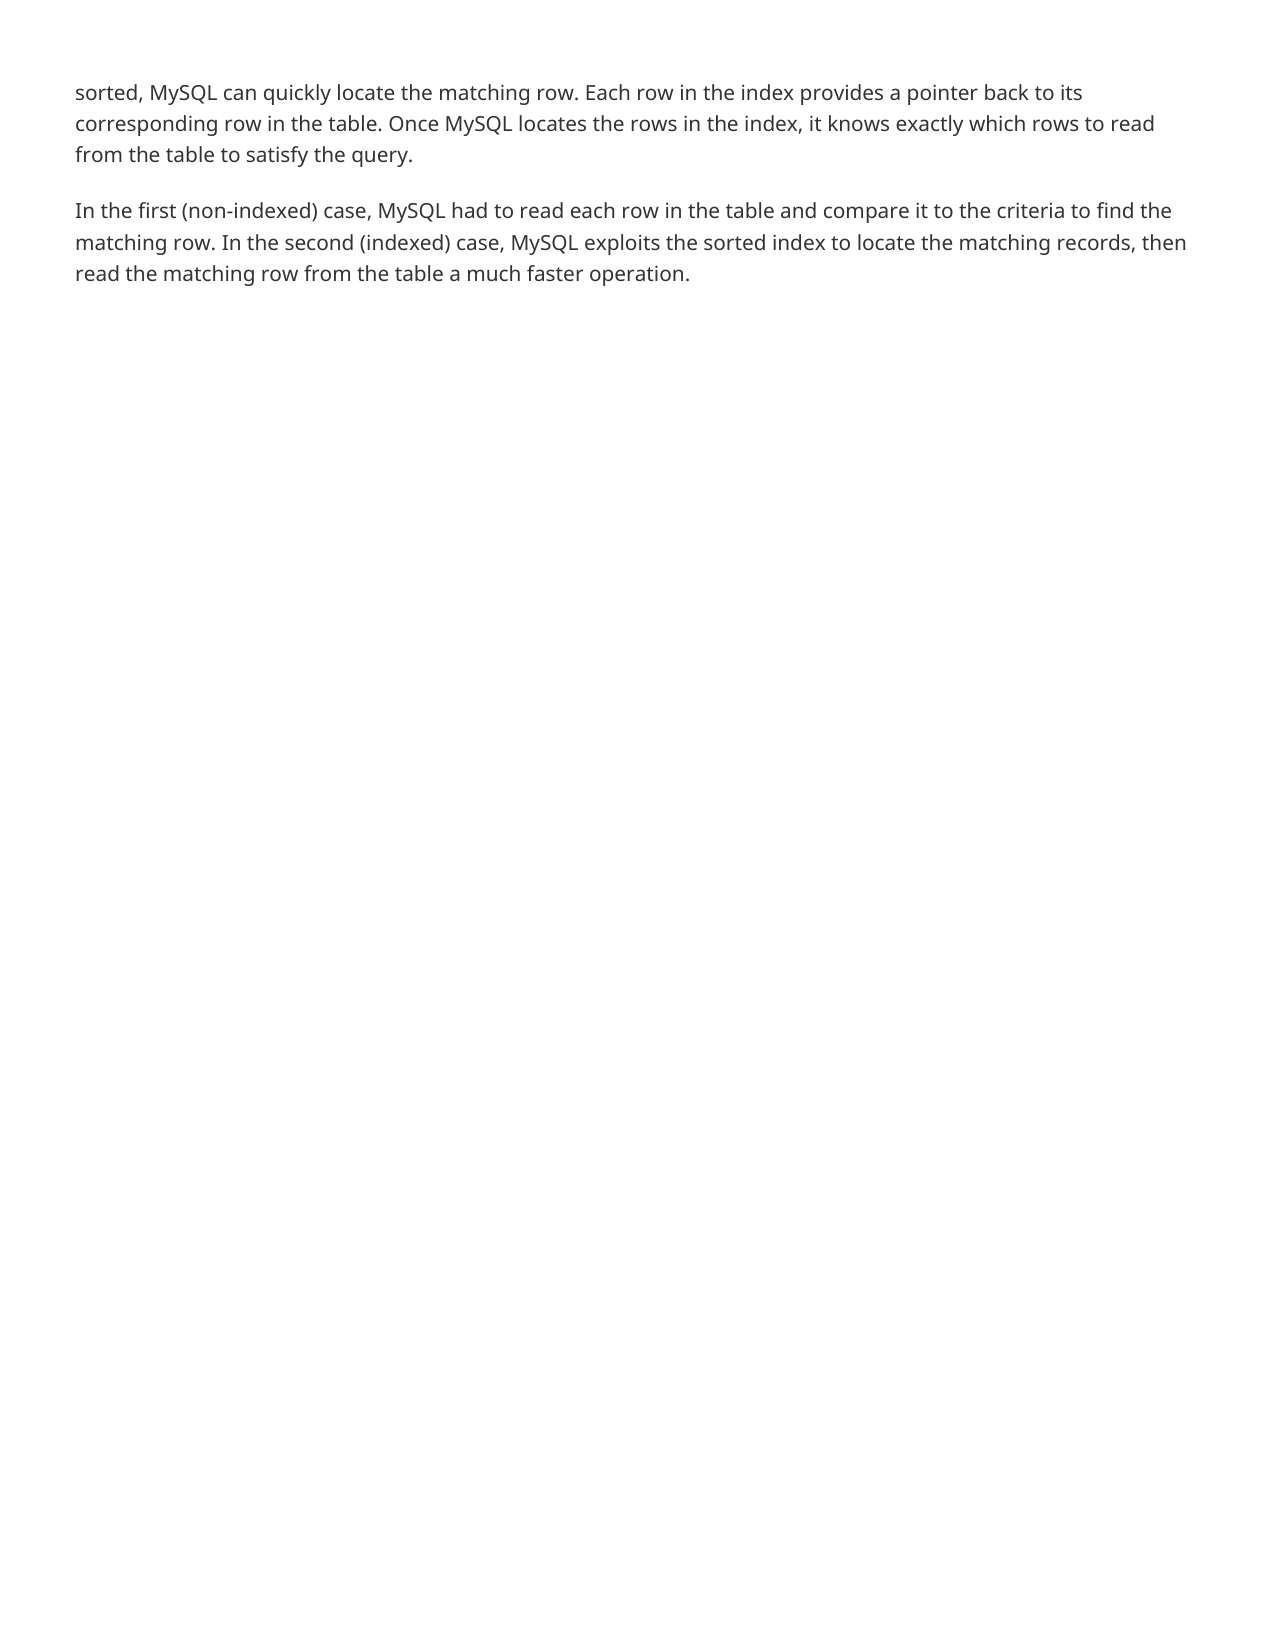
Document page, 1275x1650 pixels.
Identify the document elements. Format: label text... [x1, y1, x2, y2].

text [75, 75, 1200, 169]
text In the first (non-indexed) case, MySQL had to read each row in the table and compare it to the criteria to find the matching row. In the second (indexed) case, MySQL exploits the sorted index to locate the matching records, then read the matching row from the table a much faster operation. [75, 194, 1200, 287]
